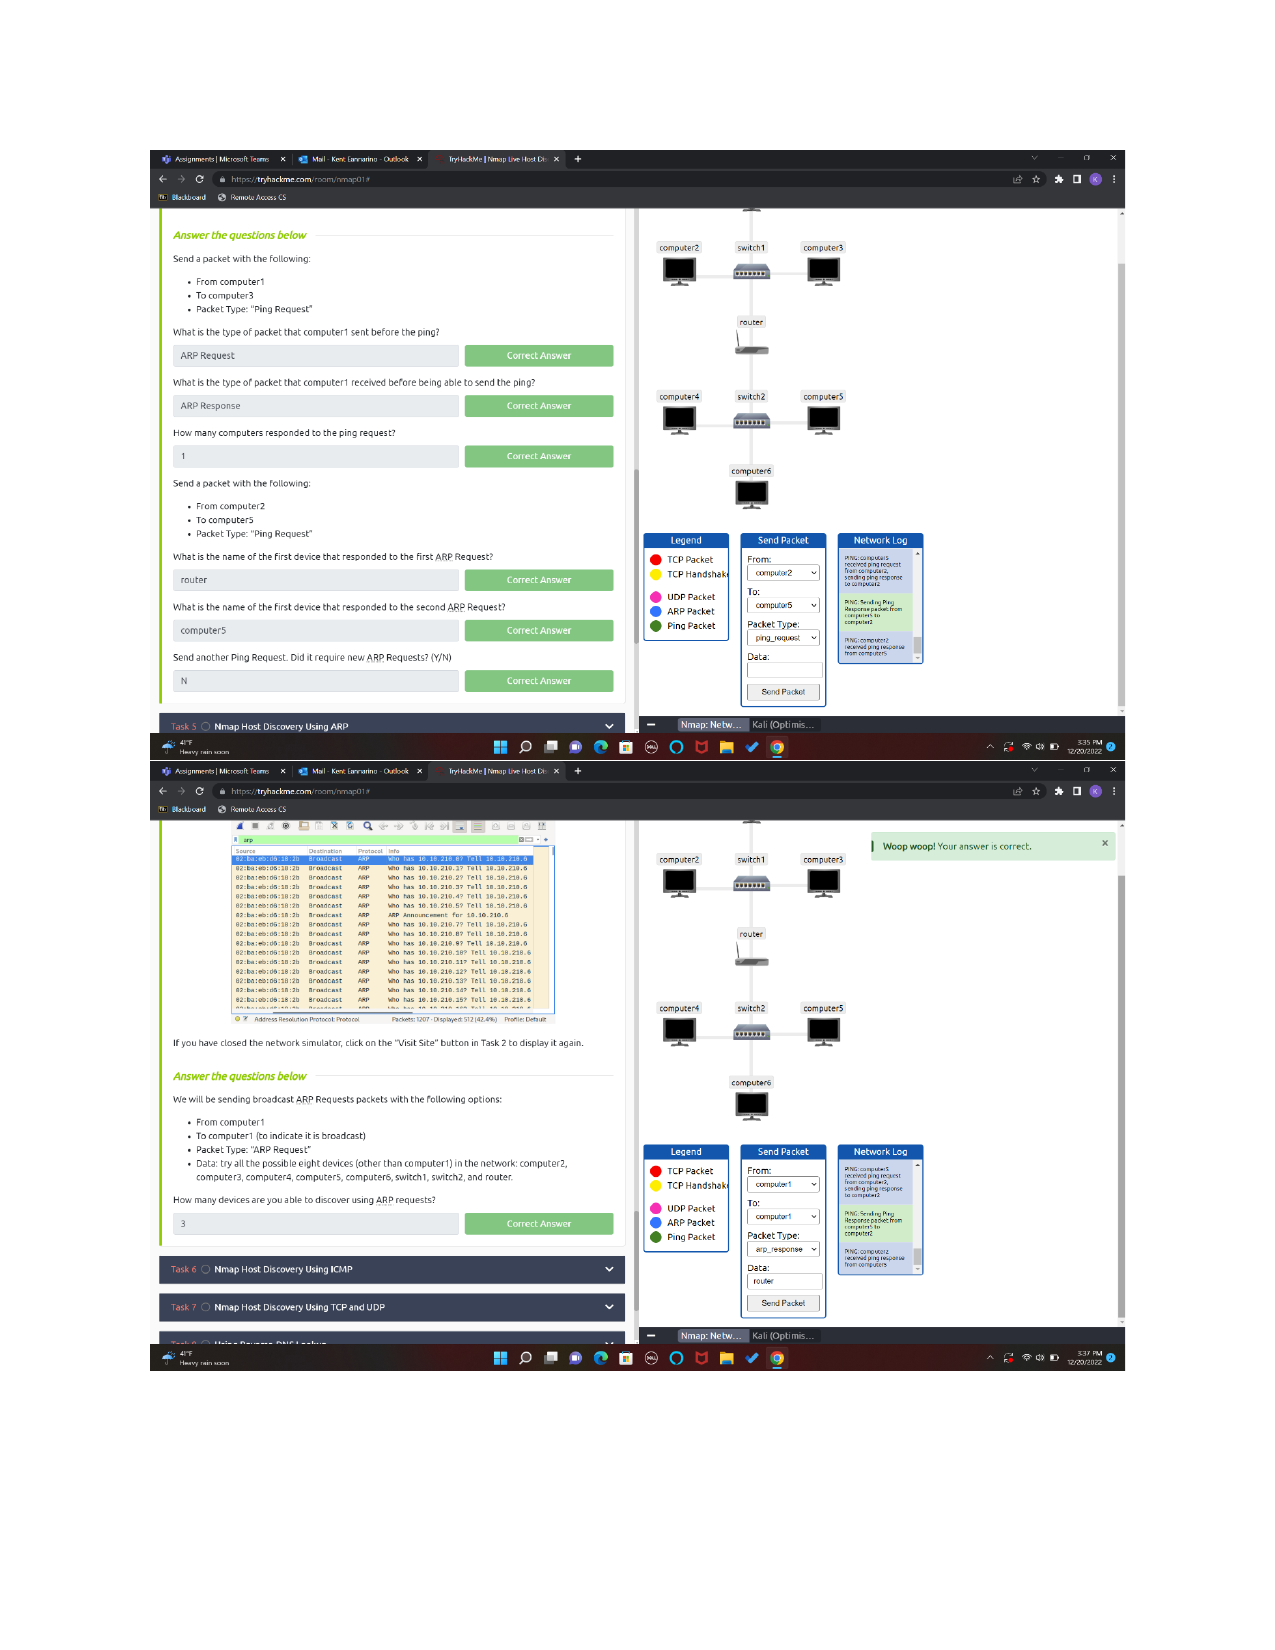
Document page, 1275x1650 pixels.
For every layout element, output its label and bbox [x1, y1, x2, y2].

picture [150, 761, 1125, 1371]
picture [150, 150, 1125, 760]
